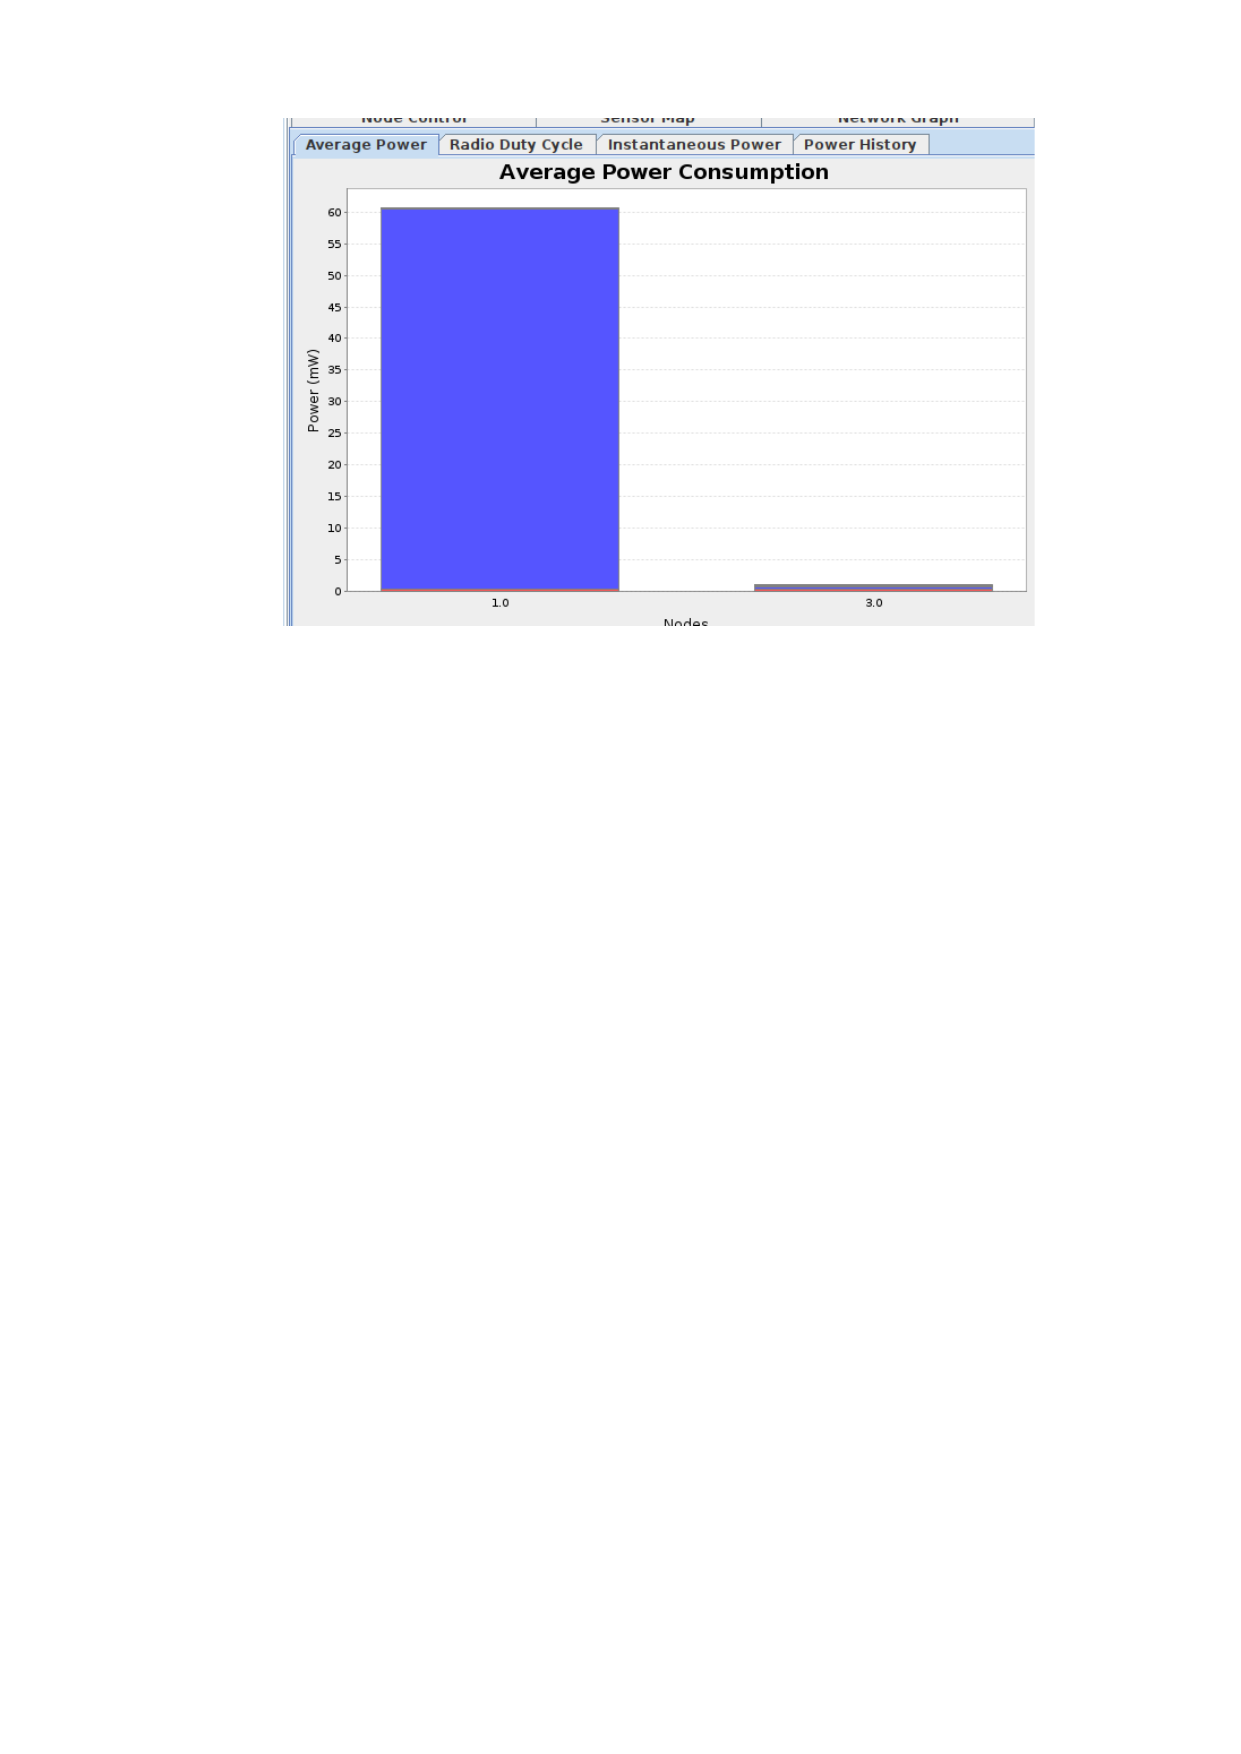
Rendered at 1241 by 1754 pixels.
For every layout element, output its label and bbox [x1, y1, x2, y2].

picture [281, 118, 1035, 626]
